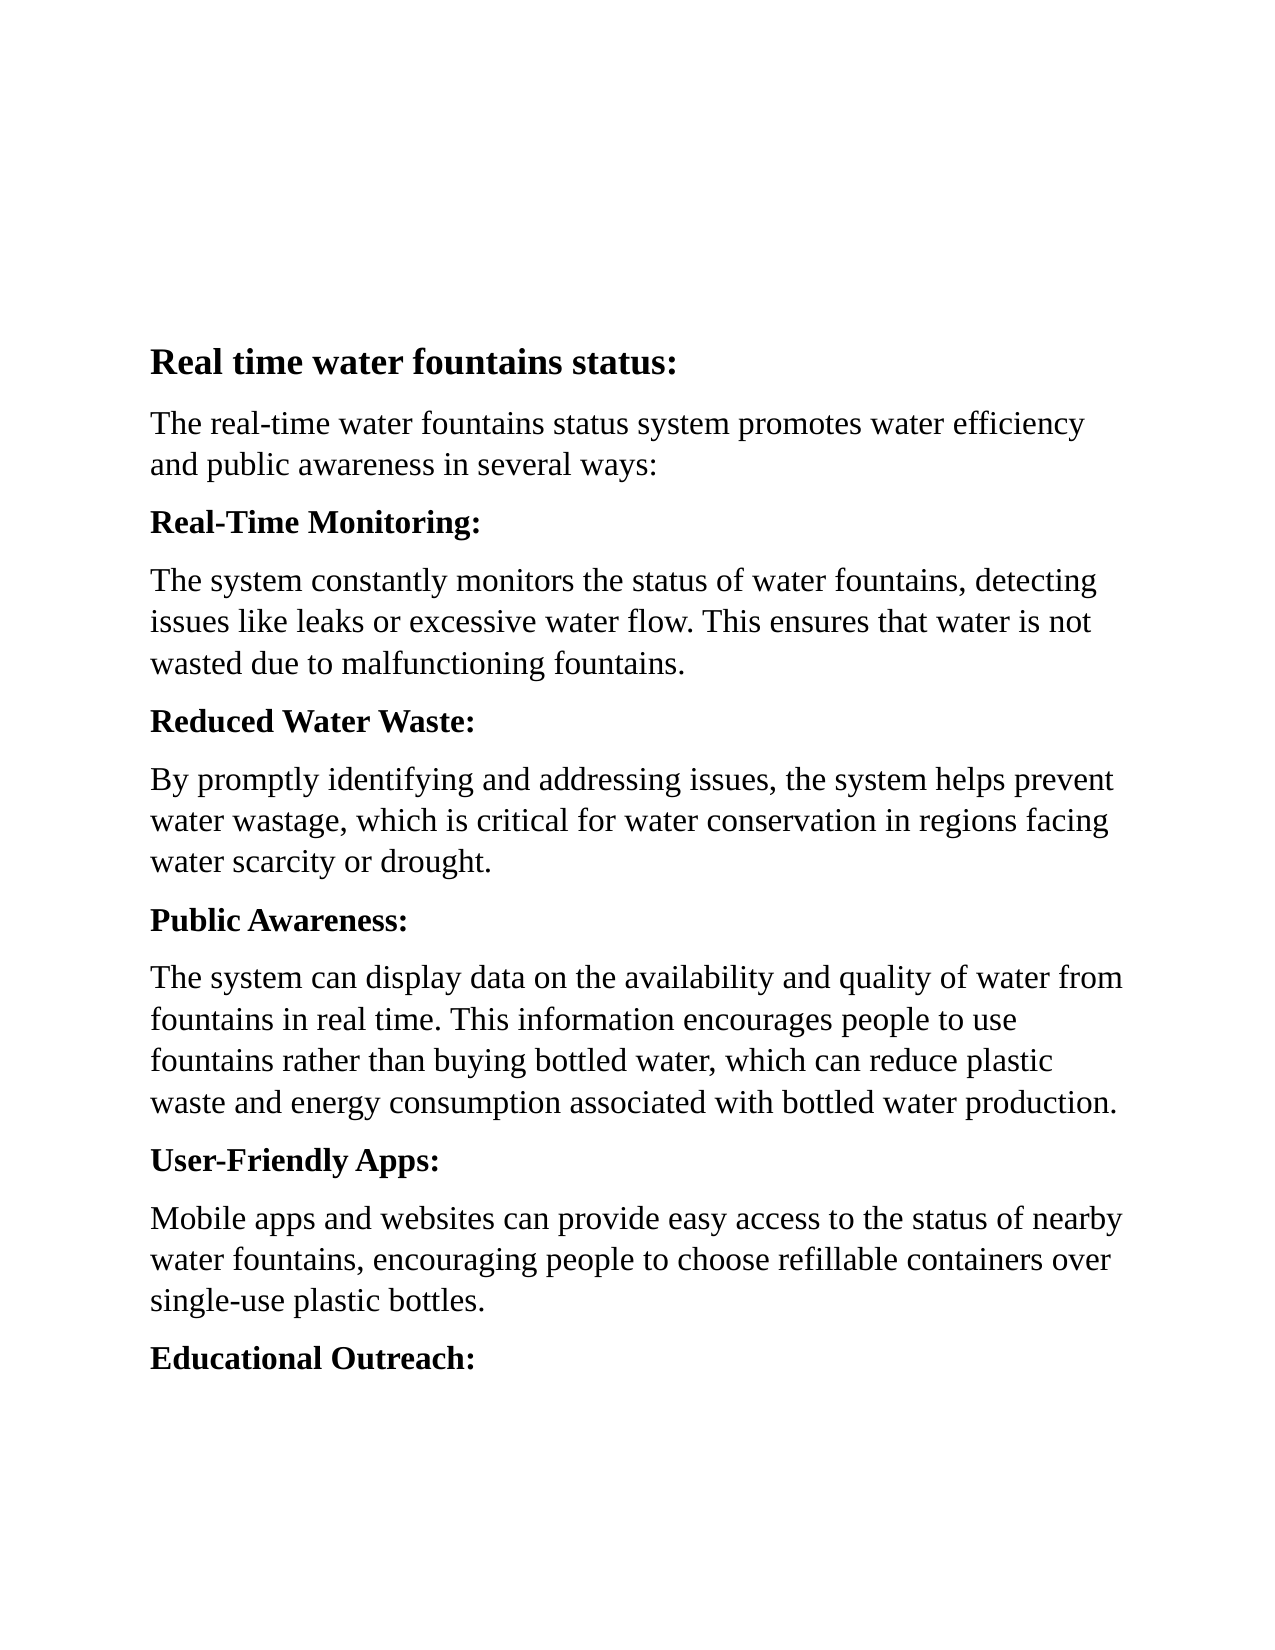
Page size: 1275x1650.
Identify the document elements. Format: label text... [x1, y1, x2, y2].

text Reduced Water Waste: [150, 701, 1125, 739]
text Mobile apps and websites can provide easy access to the status of nearby water fountains, encouraging people to choose refillable containers over single-use plastic bottles. [150, 1198, 1125, 1319]
text Educational Outreach: [150, 1339, 1125, 1377]
text The system constantly monitors the status of water fountains, detecting issues like leaks or excessive water flow. This ensures that water is not wasted due to malfunctioning fountains. [150, 560, 1125, 681]
text Real time water fountains status: [150, 340, 1125, 383]
text Public Awareness: [150, 900, 1125, 938]
text Real-Time Monitoring: [150, 502, 1125, 541]
text The real-time water fountains status system promotes water efficiency and public awareness in several ways: [150, 403, 1125, 483]
text By promptly identifying and addressing issues, the system helps prevent water wastage, which is critical for water conservation in regions facing water scarcity or drought. [150, 759, 1125, 880]
text User-Friendly Apps: [150, 1140, 1125, 1178]
text The system can display data on the availability and quality of water from fountains in real time. This information encourages people to use fountains rather than buying bottled water, which can reduce plastic waste and energy consumption associated with bottled water production. [150, 958, 1125, 1120]
